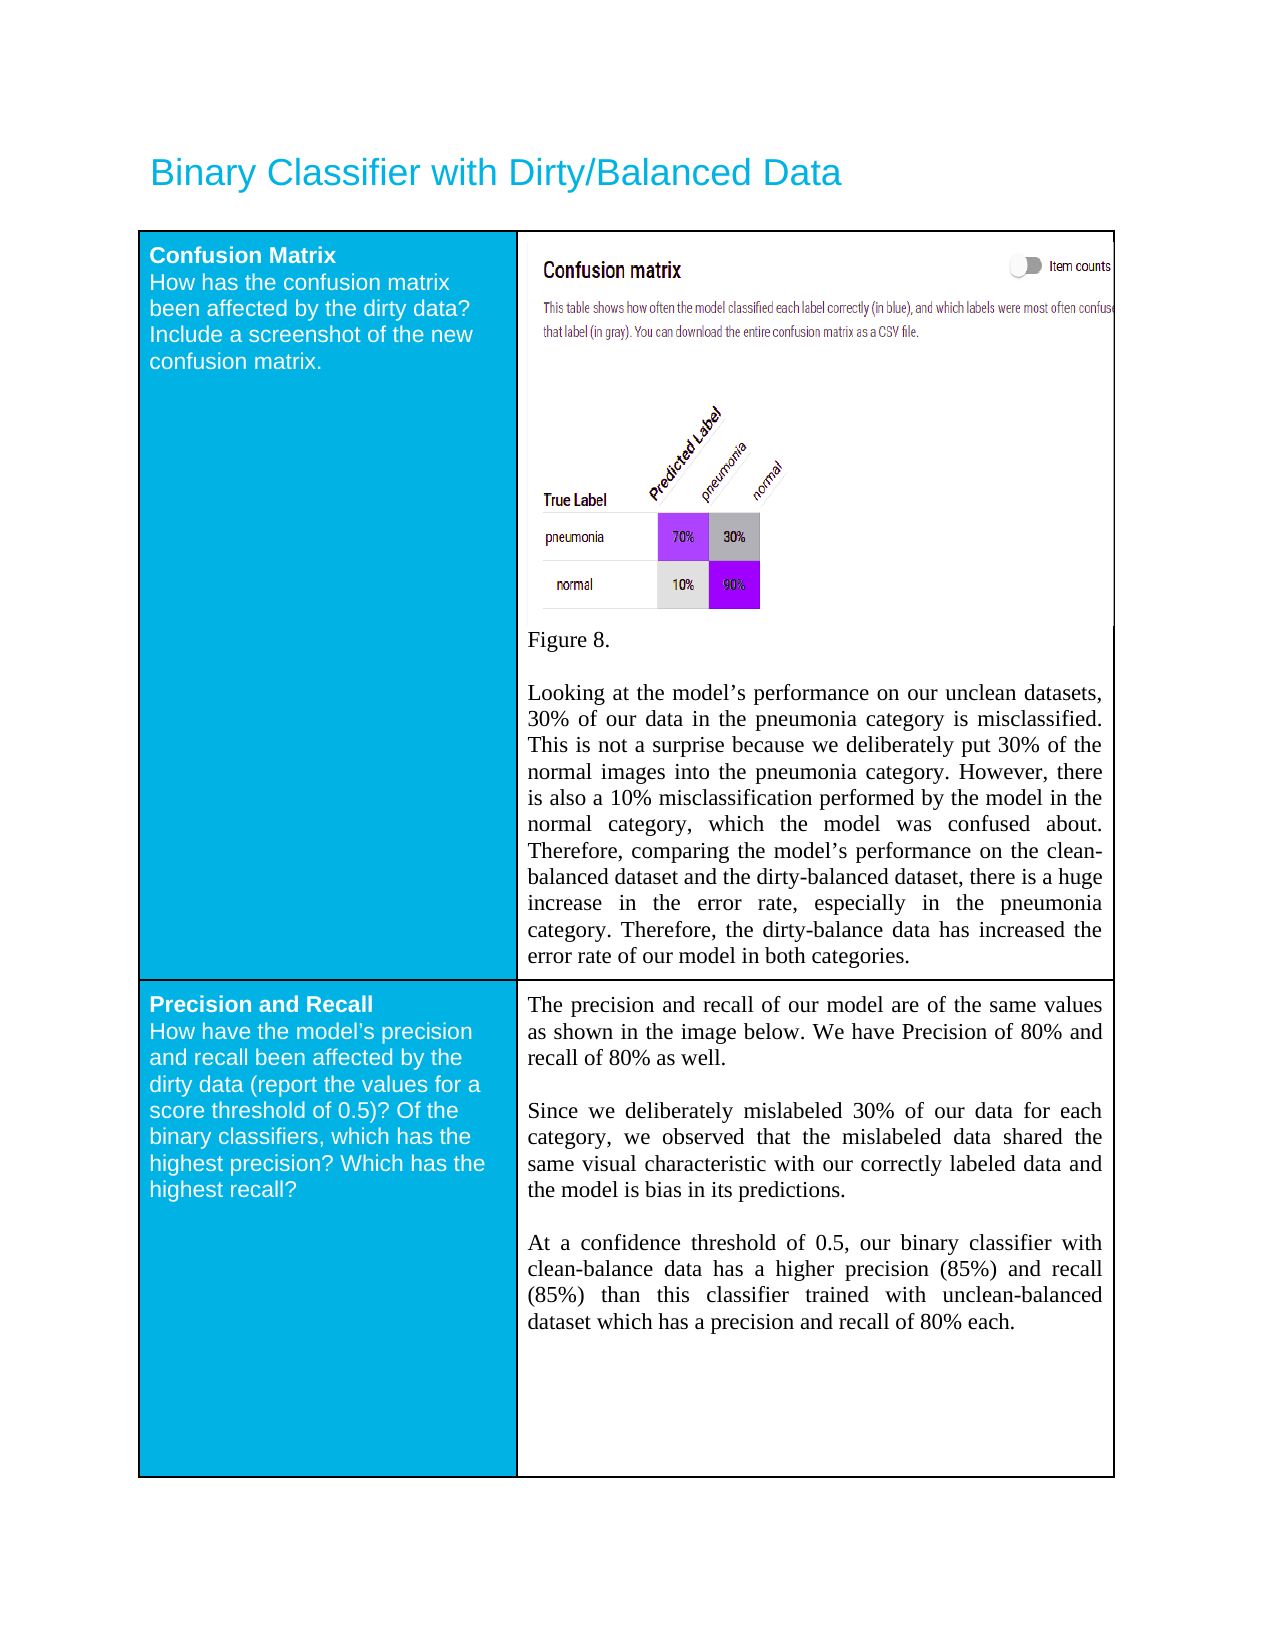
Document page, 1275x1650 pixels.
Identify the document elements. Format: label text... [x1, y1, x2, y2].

table_header Confusion Matrix How has the confusion matrix been affected by the dirty data? Include a screenshot of the new confusion matrix. [140, 232, 516, 979]
table_header Figure 8. Looking at the model’s performance on our unclean datasets, 30% of our data in the pneumonia category is misclassified. This is not a surprise because we deliberately put 30% of the normal images into the pneumonia category. However, there is also a 10% misclassification performed by the model in the normal category, which the model was confused about. Therefore, comparing the model’s performance on the clean-balanced dataset and the dirty-balanced dataset, there is a huge increase in the error rate, especially in the pneumonia category. Therefore, the dirty-balance data has increased the error rate of our model in both categories. [518, 232, 1113, 979]
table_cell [518, 981, 1113, 1476]
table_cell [140, 981, 516, 1476]
text Binary Classifier with Dirty/Balanced Data [150, 150, 1125, 193]
picture [527, 242, 1114, 626]
